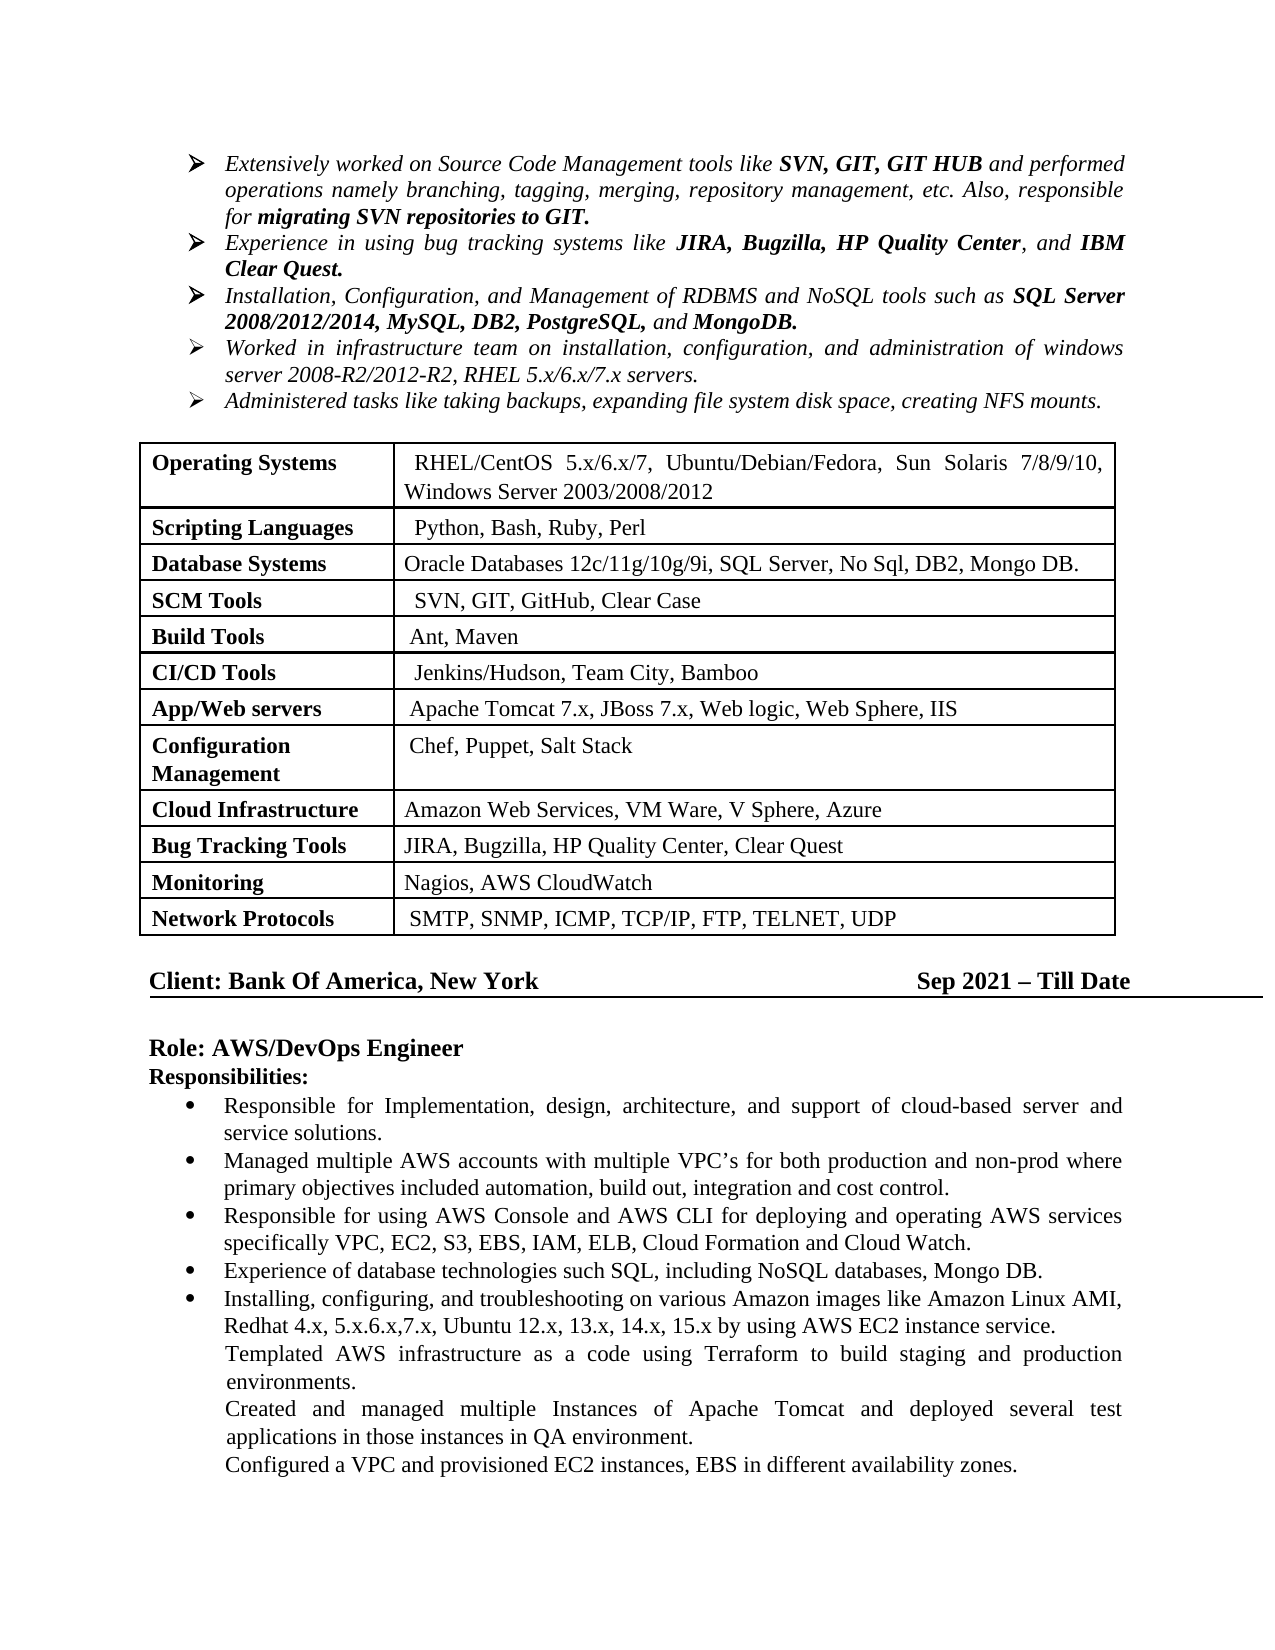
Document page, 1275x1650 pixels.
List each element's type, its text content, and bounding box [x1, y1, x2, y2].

table_header RHEL/CentOS 5.x/6.x/7, Ubuntu/Debian/Fedora, Sun Solaris 7/8/9/10, Windows Server 2003/2008/2012 [395, 444, 1114, 506]
text Created and managed multiple Instances of Apache Tomcat and deployed several test applications in those instances in QA environment. [225, 1396, 1124, 1449]
text Responsibilities: [148, 1063, 1125, 1089]
table_cell Jenkins/Hudson, Team City, Bamboo [395, 654, 1114, 688]
table_cell App/Web servers [141, 690, 393, 724]
table_cell Chef, Puppet, Salt Stack [395, 726, 1114, 788]
table_cell SVN, GIT, GitHub, Clear Case [395, 581, 1114, 615]
text Templated AWS infrastructure as a code using Terraform to build staging and production environments. [225, 1340, 1124, 1394]
list Experience of database technologies such SQL, including NoSQL databases, Mongo DB. [186, 1257, 1124, 1284]
list Installing, configuring, and troubleshooting on various Amazon images like Amazon Linux AMI, Redhat 4.x, 5.x.6.x,7.x, Ubuntu 12.x, 13.x, 14.x, 15.x by using AWS EC2 instance service. [186, 1285, 1124, 1339]
list Installation, Configuration, and Management of RDBMS and NoSQL tools such as SQL Server 2008/2012/2014, MySQL, DB2, PostgreSQL, and MongoDB. [187, 282, 1125, 334]
table_cell SCM Tools [141, 581, 393, 615]
table_cell Monitoring [141, 863, 393, 897]
table_cell JIRA, Bugzilla, HP Quality Center, Clear Quest [395, 827, 1114, 861]
table_cell Python, Bash, Ruby, Perl [395, 509, 1114, 543]
table_cell Apache Tomcat 7.x, JBoss 7.x, Web logic, Web Sphere, IIS [395, 690, 1114, 724]
list Responsible for Implementation, design, architecture, and support of cloud-based server and service solutions. [186, 1092, 1124, 1145]
list Responsible for using AWS Console and AWS CLI for deploying and operating AWS services specifically VPC, EC2, S3, EBS, IAM, ELB, Cloud Formation and Cloud Watch. [186, 1202, 1124, 1256]
table_cell Bug Tracking Tools [141, 827, 393, 861]
table_cell Oracle Databases 12c/11g/10g/9i, SQL Server, No Sql, DB2, Mongo DB. [395, 545, 1114, 579]
table_cell CI/CD Tools [141, 654, 393, 688]
text Configured a VPC and provisioned EC2 instances, EBS in different availability zones. [225, 1451, 1124, 1477]
table_cell Configuration Management [141, 726, 393, 788]
table_cell Cloud Infrastructure [141, 791, 393, 825]
table_cell Scripting Languages [141, 509, 393, 543]
table_cell Ant, Maven [395, 617, 1114, 651]
list Managed multiple AWS accounts with multiple VPC’s for both production and non-prod where primary objectives included automation, build out, integration and cost control. [186, 1147, 1124, 1201]
table_cell SMTP, SNMP, ICMP, TCP/IP, FTP, TELNET, UDP [395, 899, 1114, 933]
text Role: AWS/DevOps Engineer [148, 1033, 1125, 1061]
list Extensively worked on Source Code Management tools like SVN, GIT, GIT HUB and performed operations namely branching, tagging, merging, repository management, etc. Also, responsible for migrating SVN repositories to GIT. [187, 150, 1125, 229]
list Experience in using bug tracking systems like JIRA, Bugzilla, HP Quality Center, and IBM Clear Quest. [187, 229, 1125, 282]
table_cell Amazon Web Services, VM Ware, V Sphere, Azure [395, 791, 1114, 825]
table_cell Network Protocols [141, 899, 393, 933]
table_header Operating Systems [141, 444, 393, 506]
table_cell Database Systems [141, 545, 393, 579]
table_cell Build Tools [141, 617, 393, 651]
list Worked in infrastructure team on installation, configuration, and administration of windows server 2008-R2/2012-R2, RHEL 5.x/6.x/7.x servers. [187, 334, 1125, 387]
table_cell Nagios, AWS CloudWatch [395, 863, 1114, 897]
list Administered tasks like taking backups, expanding file system disk space, creating NFS mounts. [187, 387, 1125, 413]
text Client: Bank Of America, New York Sep 2021 – Till Date [148, 966, 1125, 995]
